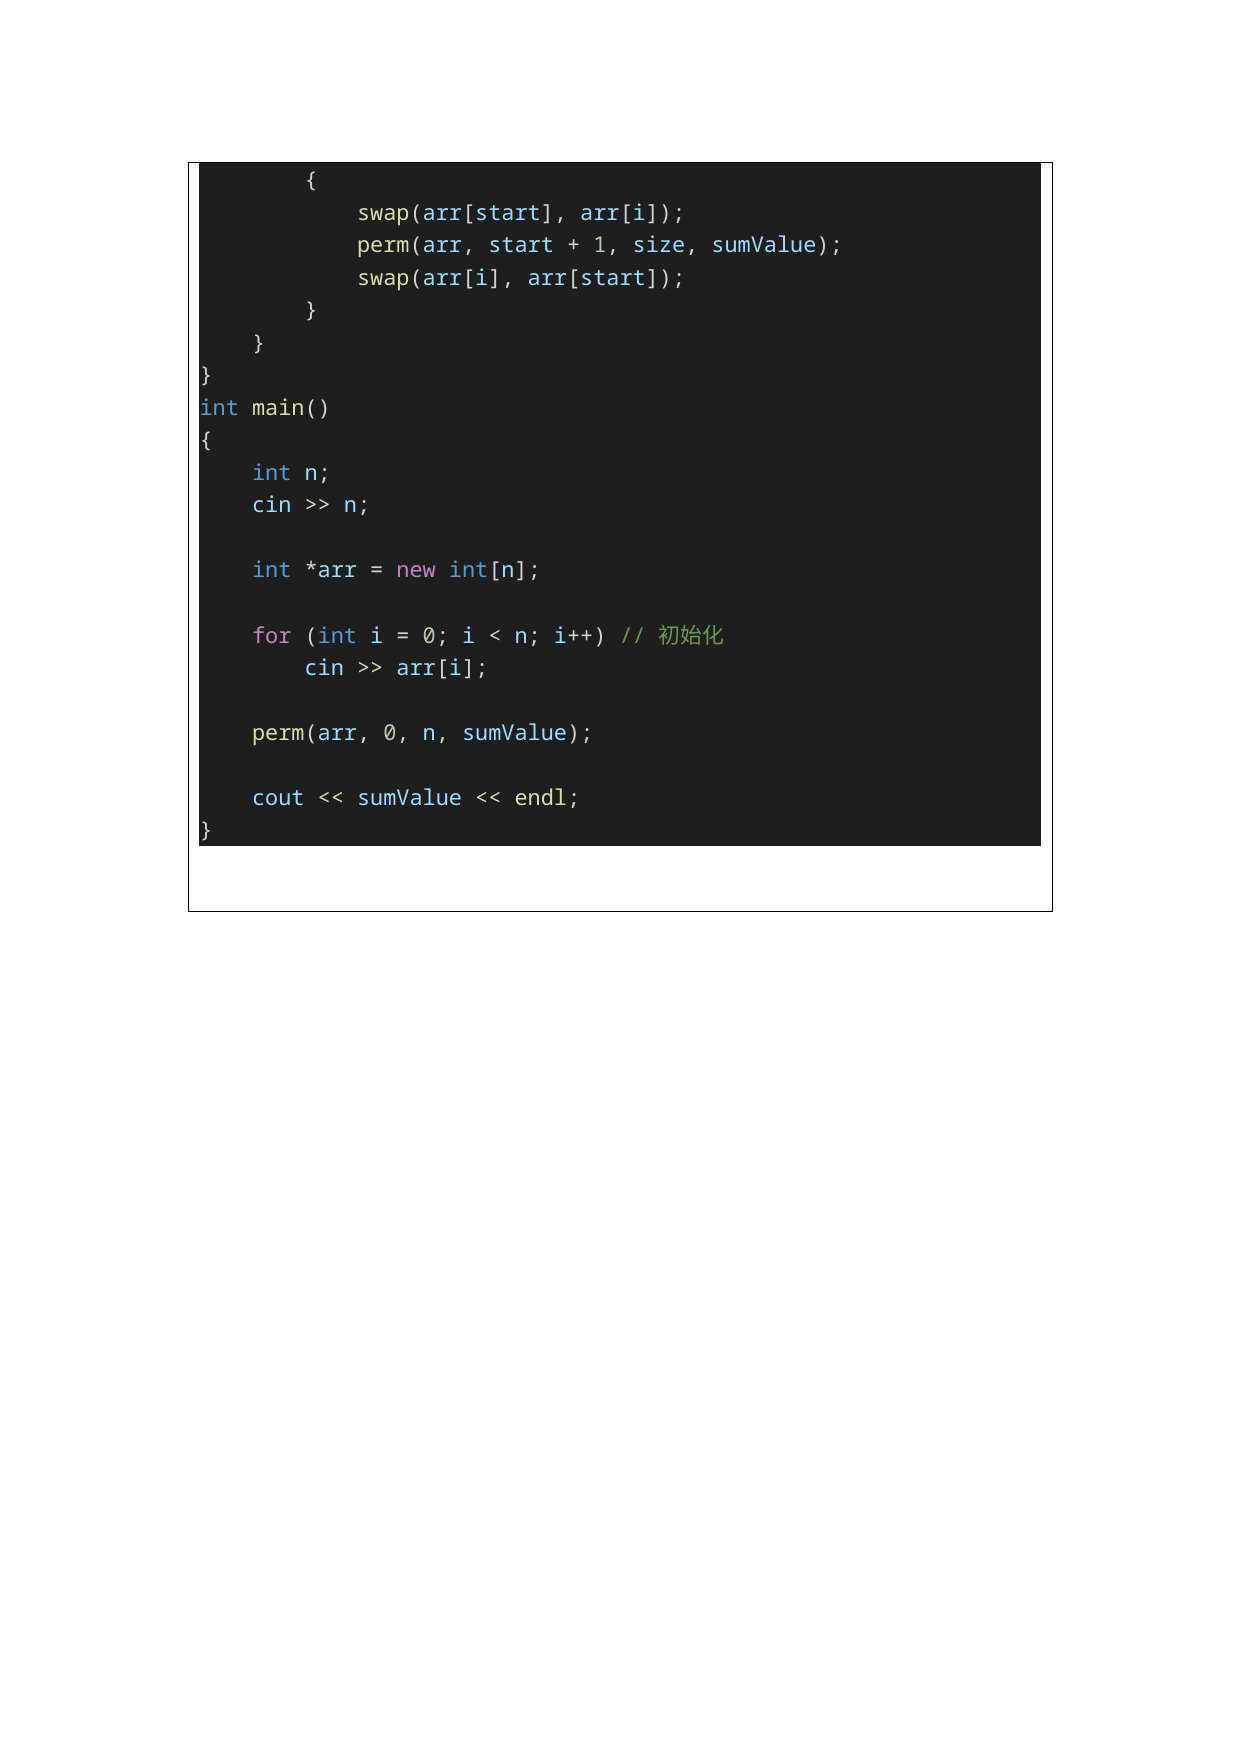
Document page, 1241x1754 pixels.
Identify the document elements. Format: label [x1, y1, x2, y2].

table_cell [189, 163, 1052, 911]
